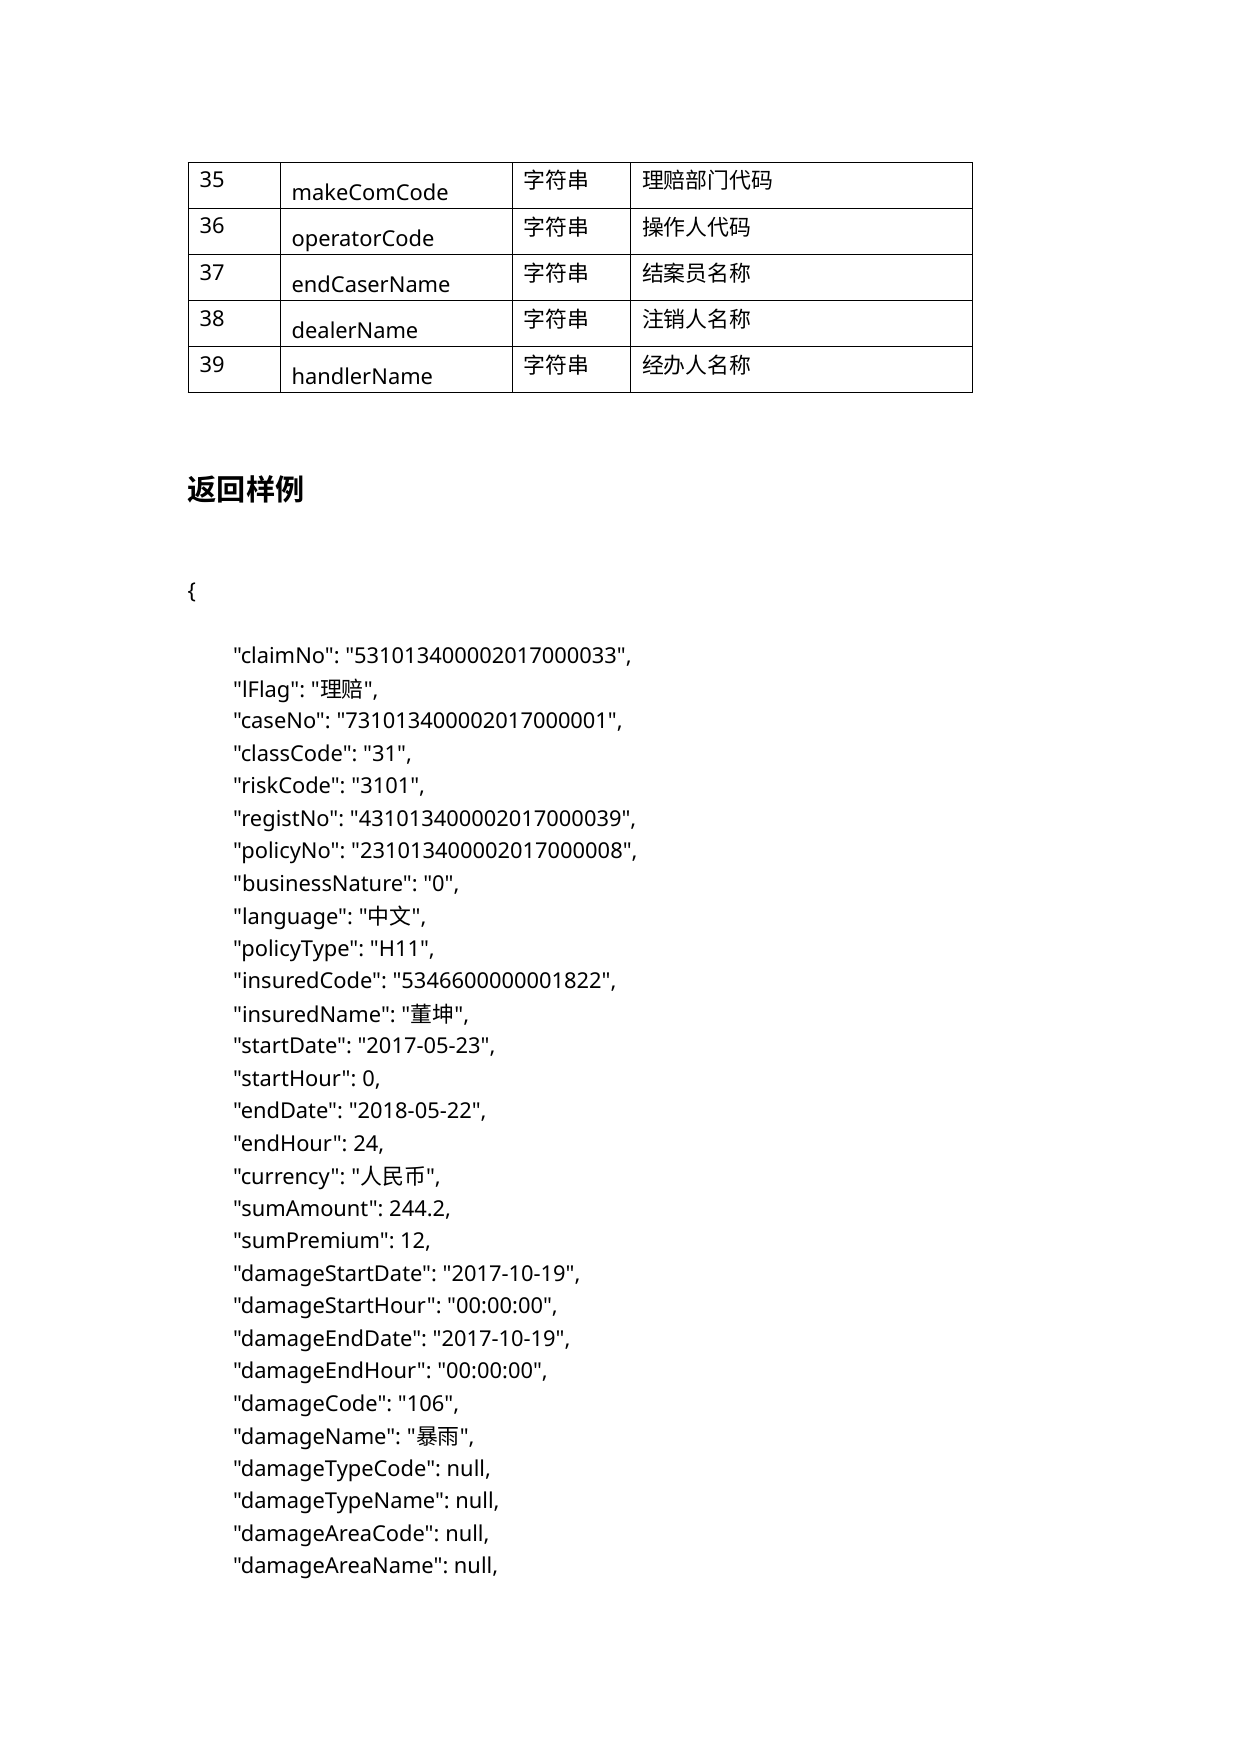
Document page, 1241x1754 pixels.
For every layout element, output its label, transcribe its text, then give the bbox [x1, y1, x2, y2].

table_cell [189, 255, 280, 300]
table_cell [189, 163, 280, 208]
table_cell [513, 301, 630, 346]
text { [187, 574, 1053, 606]
text "lFlag": "理赔", [187, 671, 1053, 704]
text "damageAreaName": null, [187, 1549, 1053, 1581]
text "riskCode": "3101", [187, 769, 1053, 801]
text "damageTypeCode": null, [187, 1451, 1053, 1484]
text "damageEndDate": "2017-10-19", [187, 1321, 1053, 1354]
text "damageEndHour": "00:00:00", [187, 1354, 1053, 1386]
text "startDate": "2017-05-23", [187, 1029, 1053, 1061]
text "policyType": "H11", [187, 931, 1053, 964]
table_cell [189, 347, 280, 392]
text "registNo": "431013400002017000039", [187, 801, 1053, 834]
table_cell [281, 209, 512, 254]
text "damageCode": "106", [187, 1386, 1053, 1419]
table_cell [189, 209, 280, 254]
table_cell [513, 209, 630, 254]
text "sumPremium": 12, [187, 1224, 1053, 1256]
text "policyNo": "231013400002017000008", [187, 834, 1053, 866]
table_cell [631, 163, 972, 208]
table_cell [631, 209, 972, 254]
text "damageStartDate": "2017-10-19", [187, 1256, 1053, 1289]
text "insuredCode": "5346600000001822", [187, 964, 1053, 996]
text "claimNo": "531013400002017000033", [187, 639, 1053, 671]
text "sumAmount": 244.2, [187, 1191, 1053, 1224]
text "insuredName": "董坤", [187, 996, 1053, 1029]
text "damageName": "暴雨", [187, 1419, 1053, 1451]
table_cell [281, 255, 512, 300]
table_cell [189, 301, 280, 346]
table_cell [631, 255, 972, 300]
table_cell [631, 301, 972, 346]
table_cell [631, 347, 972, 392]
text "classCode": "31", [187, 736, 1053, 769]
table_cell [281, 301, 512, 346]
text "currency": "人民币", [187, 1159, 1053, 1191]
subtitle 返回样例 [187, 455, 1053, 520]
text "businessNature": "0", [187, 866, 1053, 899]
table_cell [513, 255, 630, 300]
text "damageStartHour": "00:00:00", [187, 1289, 1053, 1321]
text "startHour": 0, [187, 1061, 1053, 1094]
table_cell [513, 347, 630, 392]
text "language": "中文", [187, 899, 1053, 931]
text "damageAreaCode": null, [187, 1516, 1053, 1549]
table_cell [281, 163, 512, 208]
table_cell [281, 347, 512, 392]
text "damageTypeName": null, [187, 1484, 1053, 1516]
text "caseNo": "731013400002017000001", [187, 704, 1053, 736]
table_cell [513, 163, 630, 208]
text "endDate": "2018-05-22", [187, 1094, 1053, 1126]
text "endHour": 24, [187, 1126, 1053, 1159]
